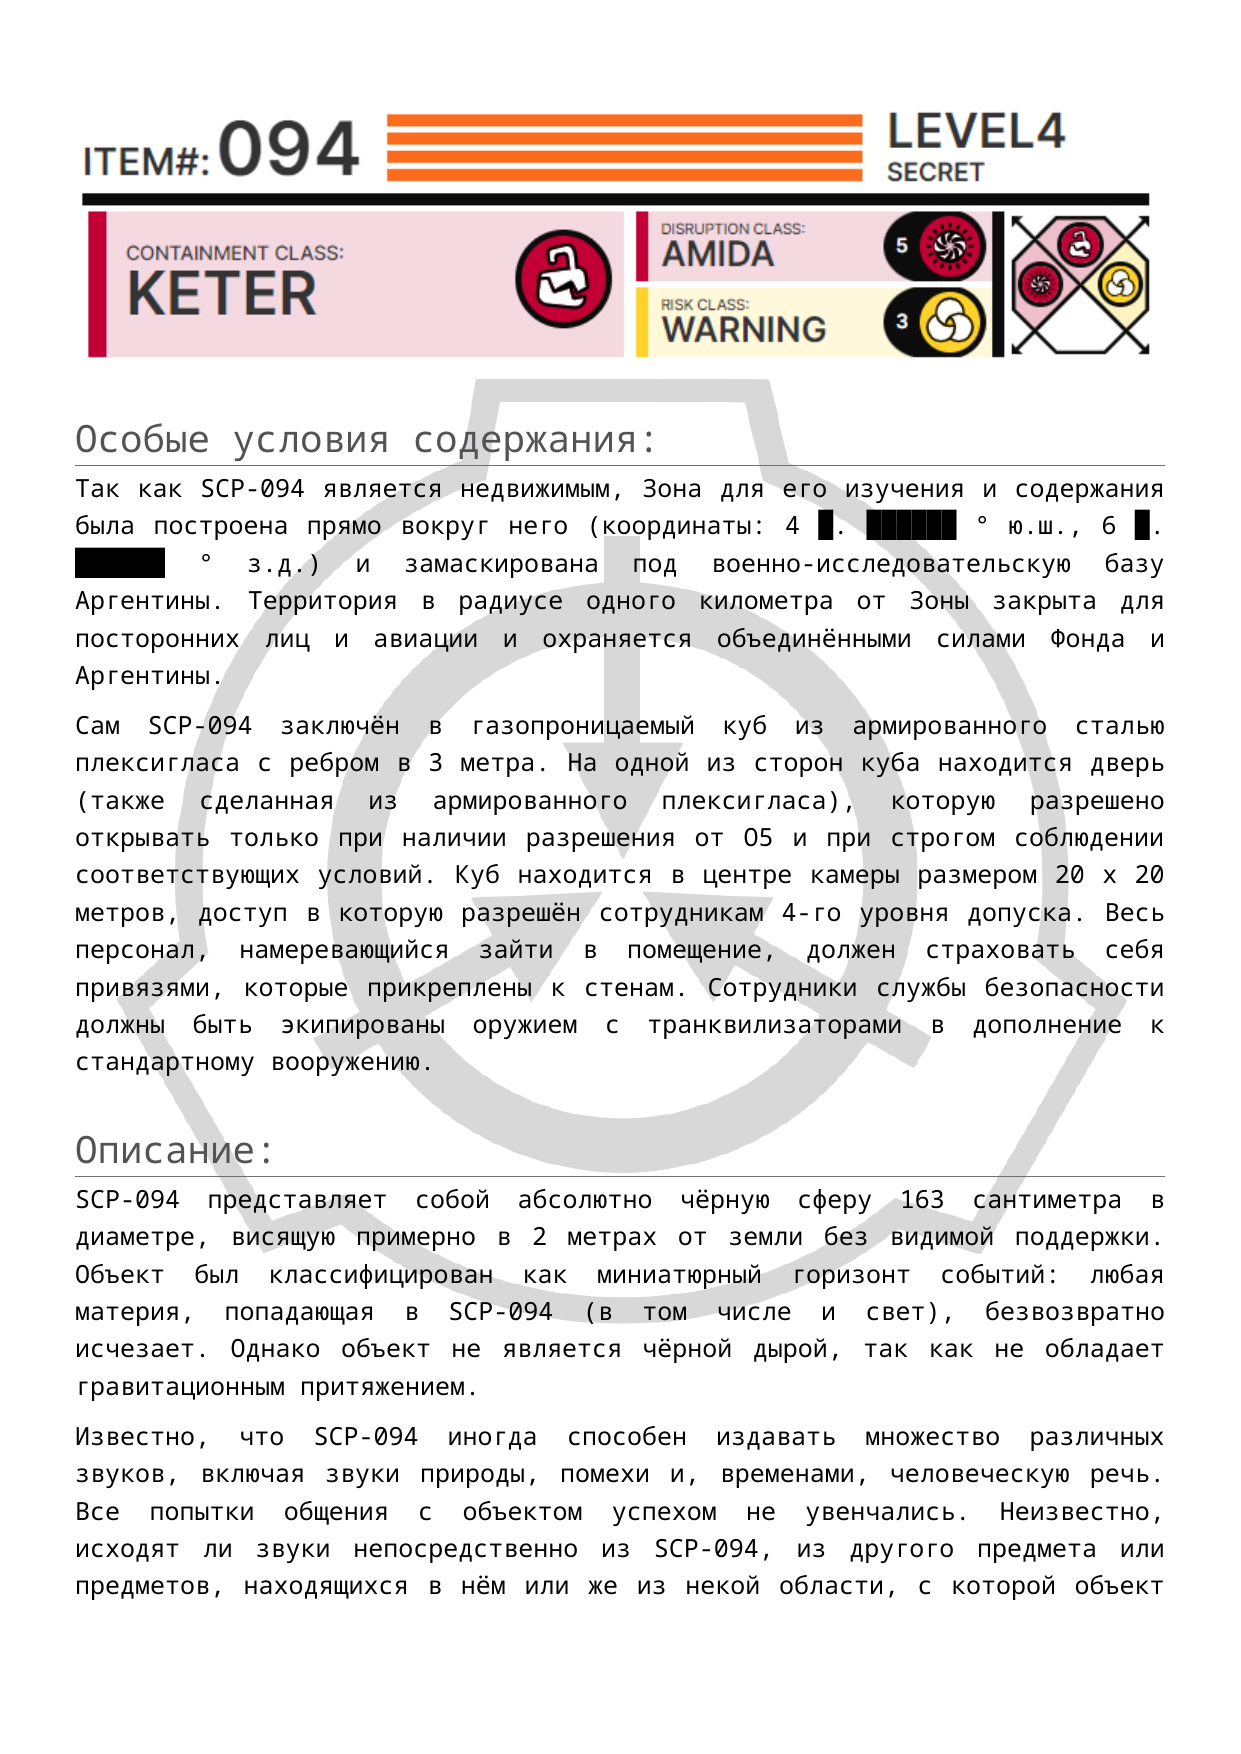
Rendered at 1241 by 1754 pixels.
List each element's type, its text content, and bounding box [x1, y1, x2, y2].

subtitle Особые условия содержания: [75, 412, 1165, 465]
picture [75, 107, 1166, 368]
text Так как SCP-094 является недвижимым, Зона для его изучения и содержания была построена прямо вокруг него (координаты: 4 █. ██████ ° ю.ш., 6 █. ██████ ° з.д.) и замаскирована под военно-исследовательскую базу Аргентины. Территория в радиусе одного километра от Зоны закрыта для посторонних лиц и авиации и охраняется объединёнными силами Фонда и Аргентины. [75, 471, 1165, 692]
subtitle Описание: [75, 1123, 1165, 1176]
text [75, 1418, 1165, 1602]
text Сам SCP-094 заключён в газопроницаемый куб из армированного сталью плексигласа с ребром в 3 метра. На одной из сторон куба находится дверь (также сделанная из армированного плексигласа), которую разрешено открывать только при наличии разрешения от O5 и при строгом соблюдении соответствующих условий. Куб находится в центре камеры размером 20 х 20 метров, доступ в которую разрешён сотрудникам 4-го уровня допуска. Весь персонал, намеревающийся зайти в помещение, должен страховать себя привязями, которые прикреплены к стенам. Сотрудники службы безопасности должны быть экипированы оружием с транквилизаторами в дополнение к стандартному вооружению. [75, 707, 1165, 1078]
text SCP-094 представляет собой абсолютно чёрную сферу 163 сантиметра в диаметре, висящую примерно в 2 метрах от земли без видимой поддержки. Объект был классифицирован как миниатюрный горизонт событий: любая материя, попадающая в SCP-094 (в том числе и свет), безвозвратно исчезает. Однако объект не является чёрной дырой, так как не обладает гравитационным притяжением. [75, 1181, 1165, 1402]
